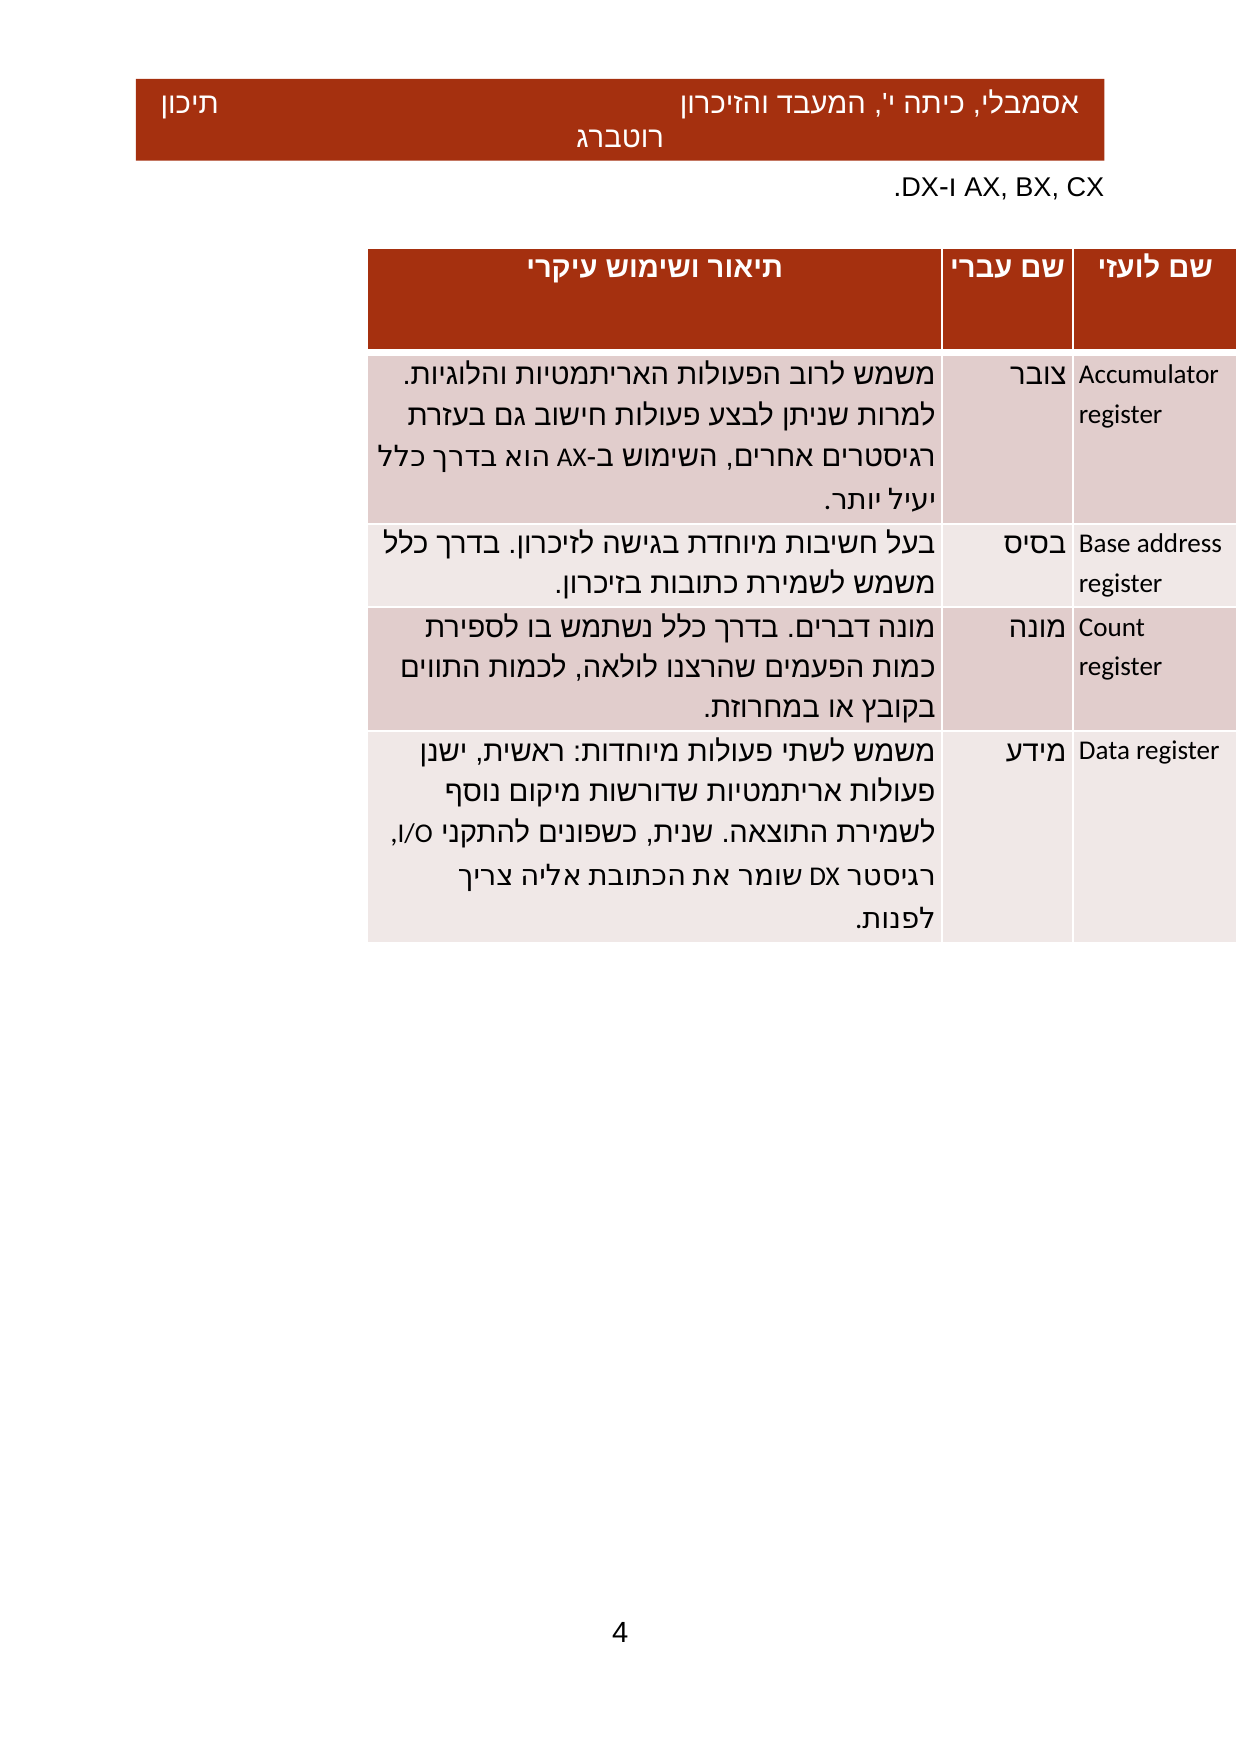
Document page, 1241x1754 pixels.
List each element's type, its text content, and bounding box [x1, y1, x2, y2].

table_cell צובר [943, 356, 1072, 523]
table_cell בסיס [943, 525, 1072, 606]
table_header שם לועזי [1074, 249, 1236, 349]
table_cell מידע [943, 732, 1072, 942]
table_cell משמש לרוב הפעולות האריתמטיות והלוגיות. למרות שניתן לבצע פעולות חישוב גם בעזרת רגיסטרים אחרים, השימוש ב-AX הוא בדרך כלל יעיל יותר. [368, 356, 941, 523]
text AX, BX, CX ו-DX. [136, 161, 1104, 202]
table_header תיאור ושימוש עיקרי [368, 249, 941, 349]
table_cell משמש לשתי פעולות מיוחדות: ראשית, ישנן פעולות אריתמטיות שדורשות מיקום נוסף לשמירת התוצאה. שנית, כשפונים להתקני I/O, רגיסטר DX שומר את הכתובת אליה צריך לפנות. [368, 732, 941, 942]
table_cell Count register [1074, 608, 1236, 730]
table_cell מונה דברים. בדרך כלל נשתמש בו לספירת כמות הפעמים שהרצנו לולאה, לכמות התווים בקובץ או במחרוזת. [368, 608, 941, 730]
table_cell מונה [943, 608, 1072, 730]
table_cell Base address register [1074, 525, 1236, 606]
table_cell Accumulator register [1074, 356, 1236, 523]
table_header שם עברי [943, 249, 1072, 349]
table_cell Data register [1074, 732, 1236, 942]
table_cell בעל חשיבות מיוחדת בגישה לזיכרון. בדרך כלל משמש לשמירת כתובות בזיכרון. [368, 525, 941, 606]
